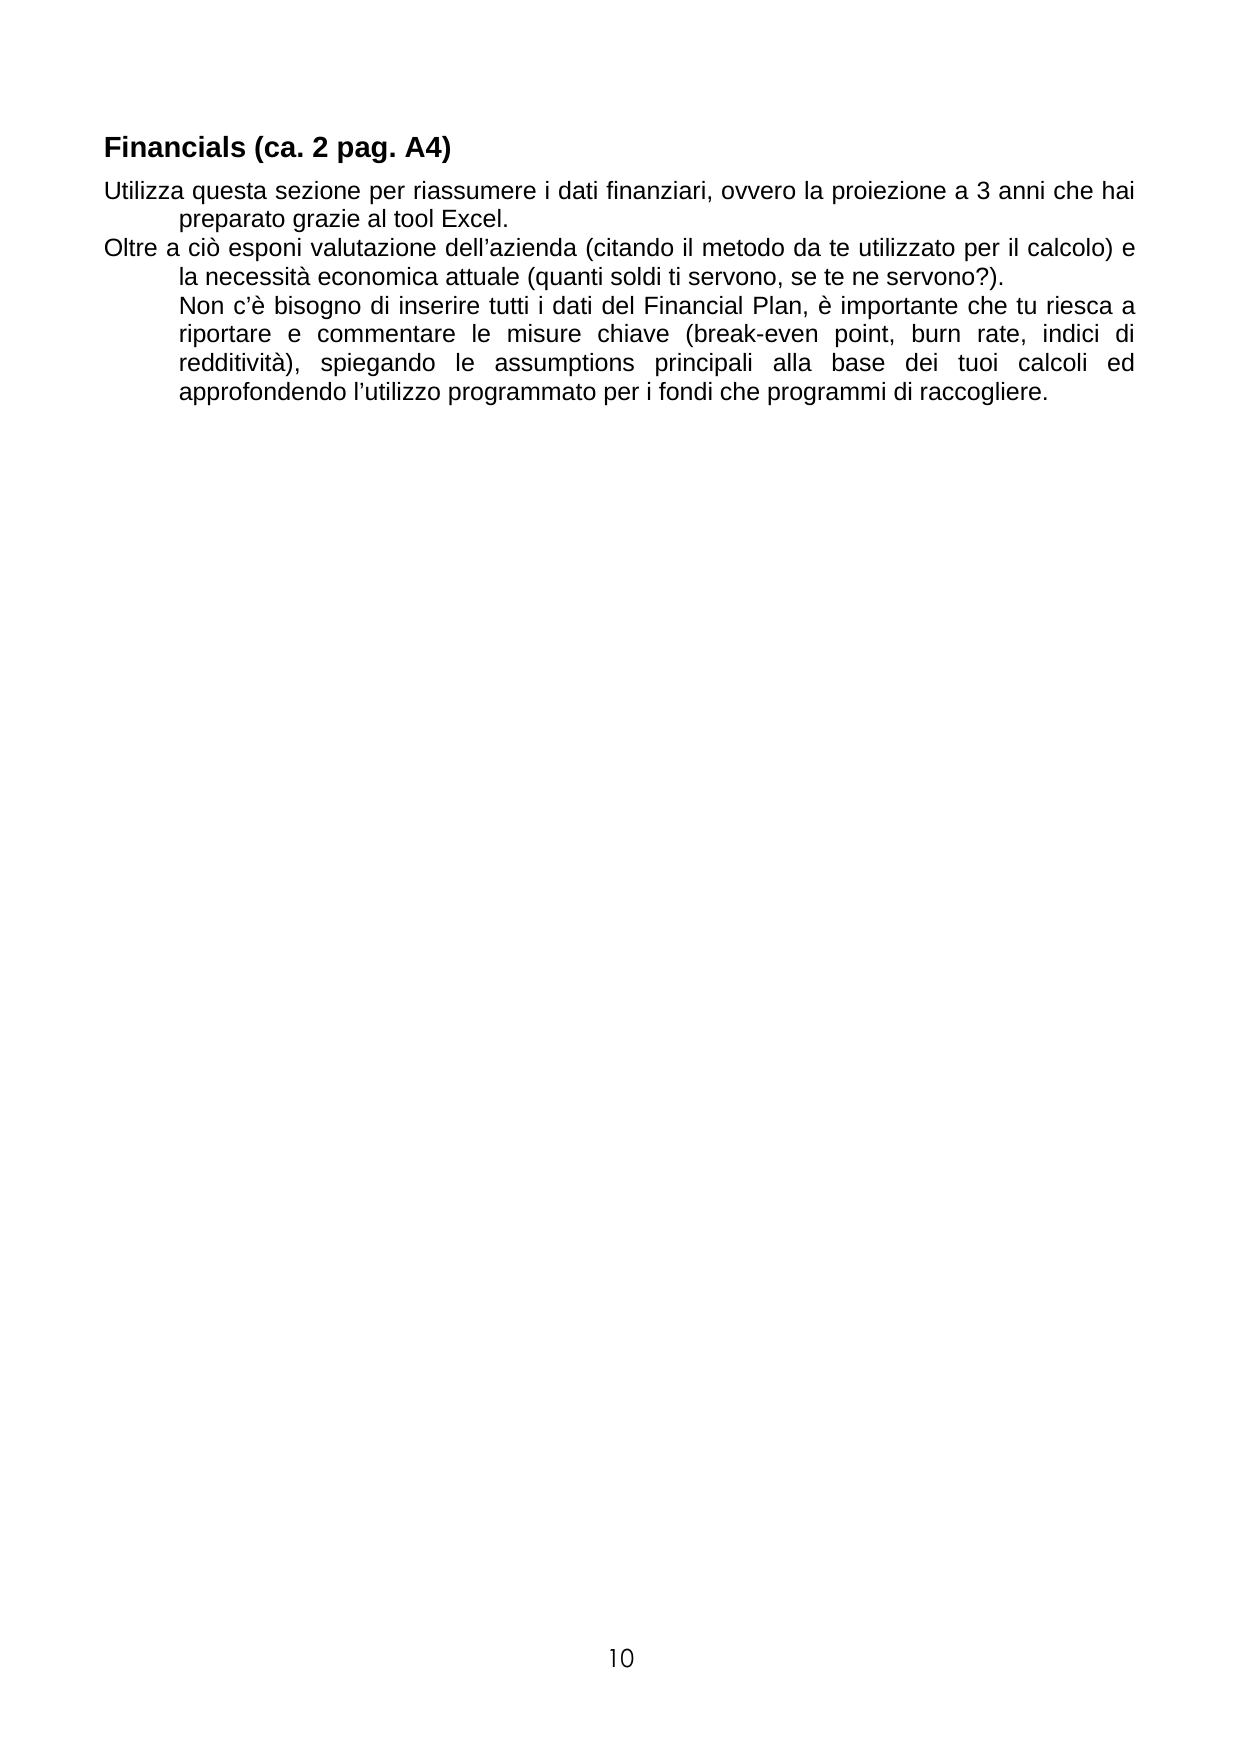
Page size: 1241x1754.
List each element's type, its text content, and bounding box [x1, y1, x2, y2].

text Non c’è bisogno di inserire tutti i dati del Financial Plan, è importante che tu riesca a riportare e commentare le misure chiave (break-even point, burn rate, indici di redditività), spiegando le assumptions principali alla base dei tuoi calcoli ed approfondendo l’utilizzo programmato per i fondi che programmi di raccogliere. [178, 291, 1137, 406]
subtitle Financials (ca. 2 pag. A4) [103, 130, 1137, 163]
text Utilizza questa sezione per riassumere i dati finanziari, ovvero la proiezione a 3 anni che hai preparato grazie al tool Excel. [103, 176, 1137, 233]
text Oltre a ciò esponi valutazione dell’azienda (citando il metodo da te utilizzato per il calcolo) e la necessità economica attuale (quanti soldi ti servono, se te ne servono?). [103, 233, 1137, 291]
